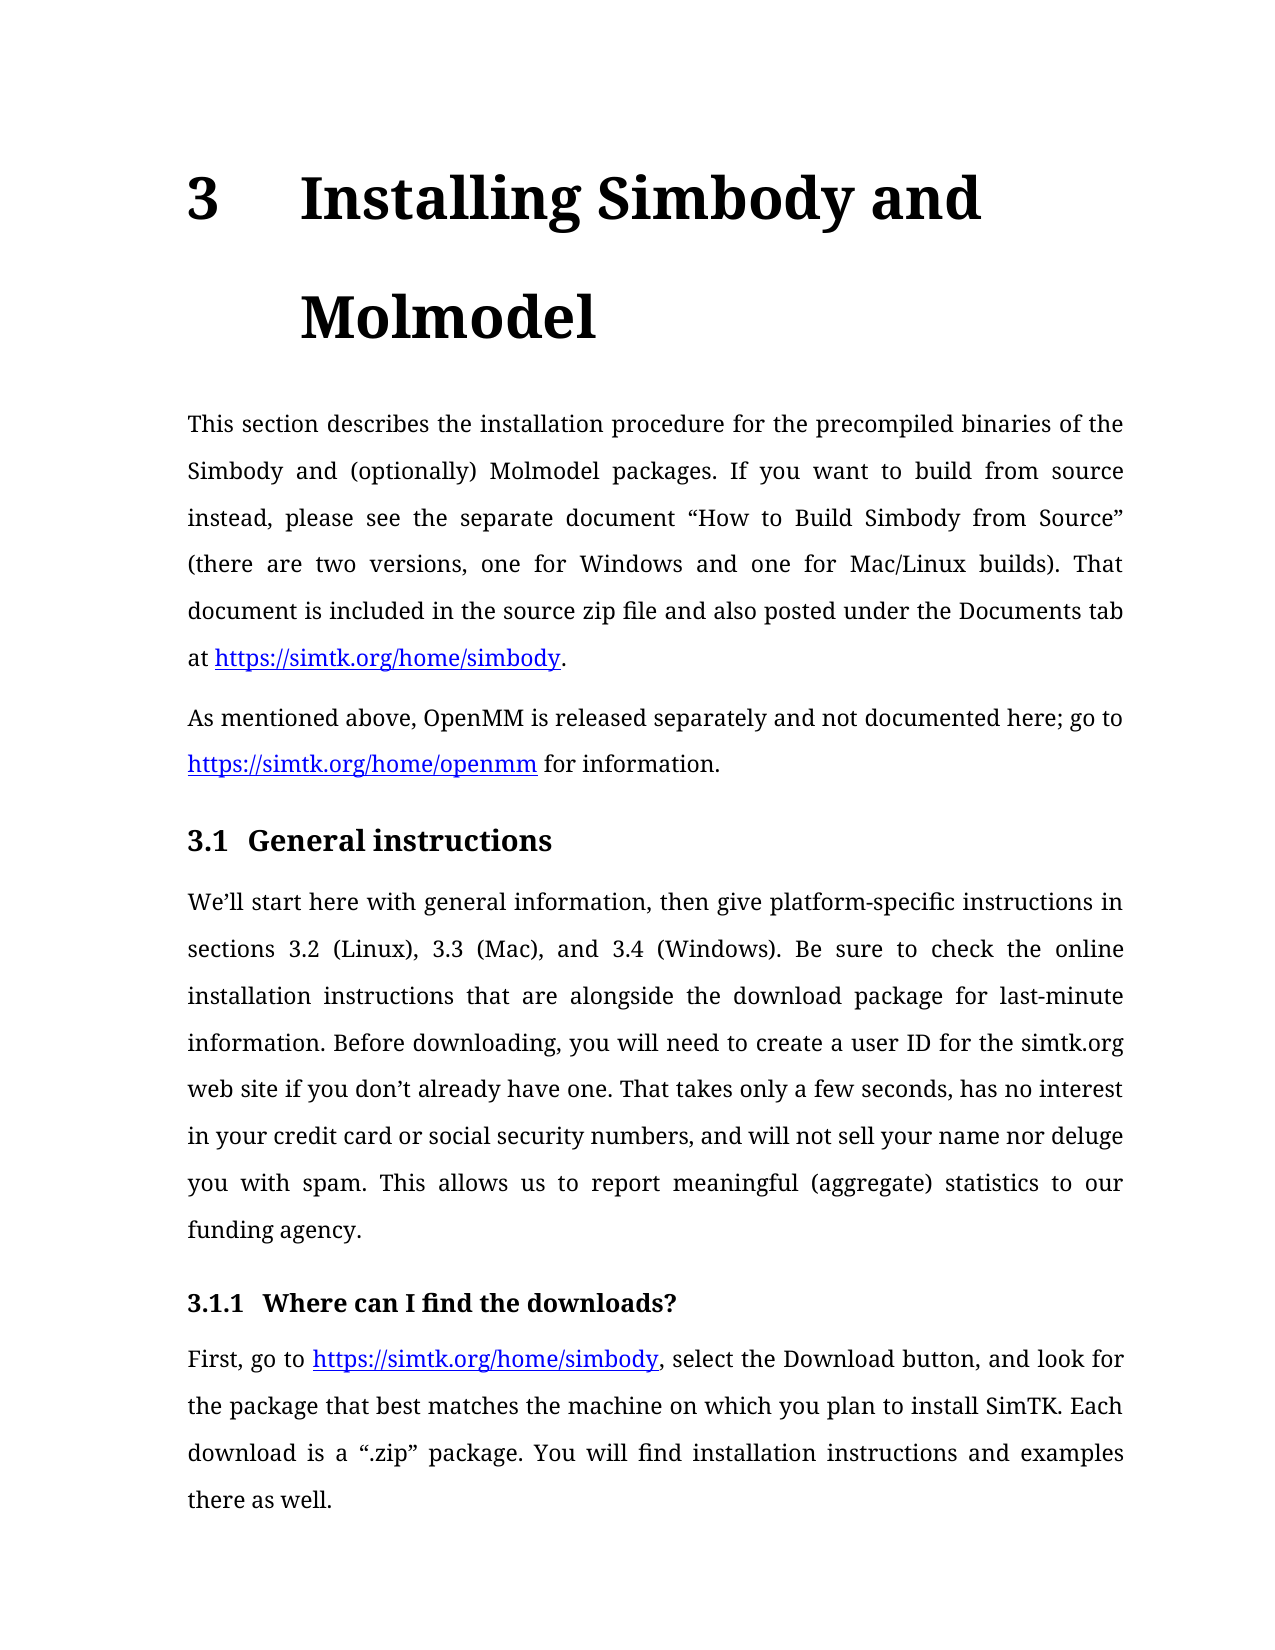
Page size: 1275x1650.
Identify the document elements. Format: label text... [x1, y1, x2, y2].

subtitle General instructions [187, 820, 1125, 860]
text First, go to https://simtk.org/home/simbody, select the Download button, and look for the package that best matches the machine on which you plan to install SimTK. Each download is a “.zip” package. You will find installation instructions and examples there as well. [187, 1343, 1125, 1515]
text This section describes the installation procedure for the precompiled binaries of the Simbody and (optionally) Molmodel packages. If you want to build from source instead, please see the separate document “How to Build Simbody from Source” (there are two versions, one for Windows and one for Mac/Linux builds). That document is included in the source zip file and also posted under the Documents tab at https://simtk.org/home/simbody. [187, 408, 1125, 673]
text As mentioned above, OpenMM is released separately and not documented here; go to https://simtk.org/home/openmm for information. [187, 701, 1125, 779]
text We’ll start here with general information, then give platform-specific instructions in sections 3.2 (Linux), 3.3 (Mac), and 3.4 (Windows). Be sure to check the online installation instructions that are alongside the download package for last-minute information. Before downloading, you will need to create a user ID for the simtk.org web site if you don’t already have one. That takes only a few seconds, has no interest in your credit card or social security numbers, and will not sell your name nor deluge you with spam. This allows us to report meaningful (aggregate) statistics to our funding agency. [187, 886, 1125, 1245]
subtitle Where can I find the downloads? [187, 1286, 1125, 1320]
subtitle Installing Simbody and Molmodel [187, 157, 1125, 356]
